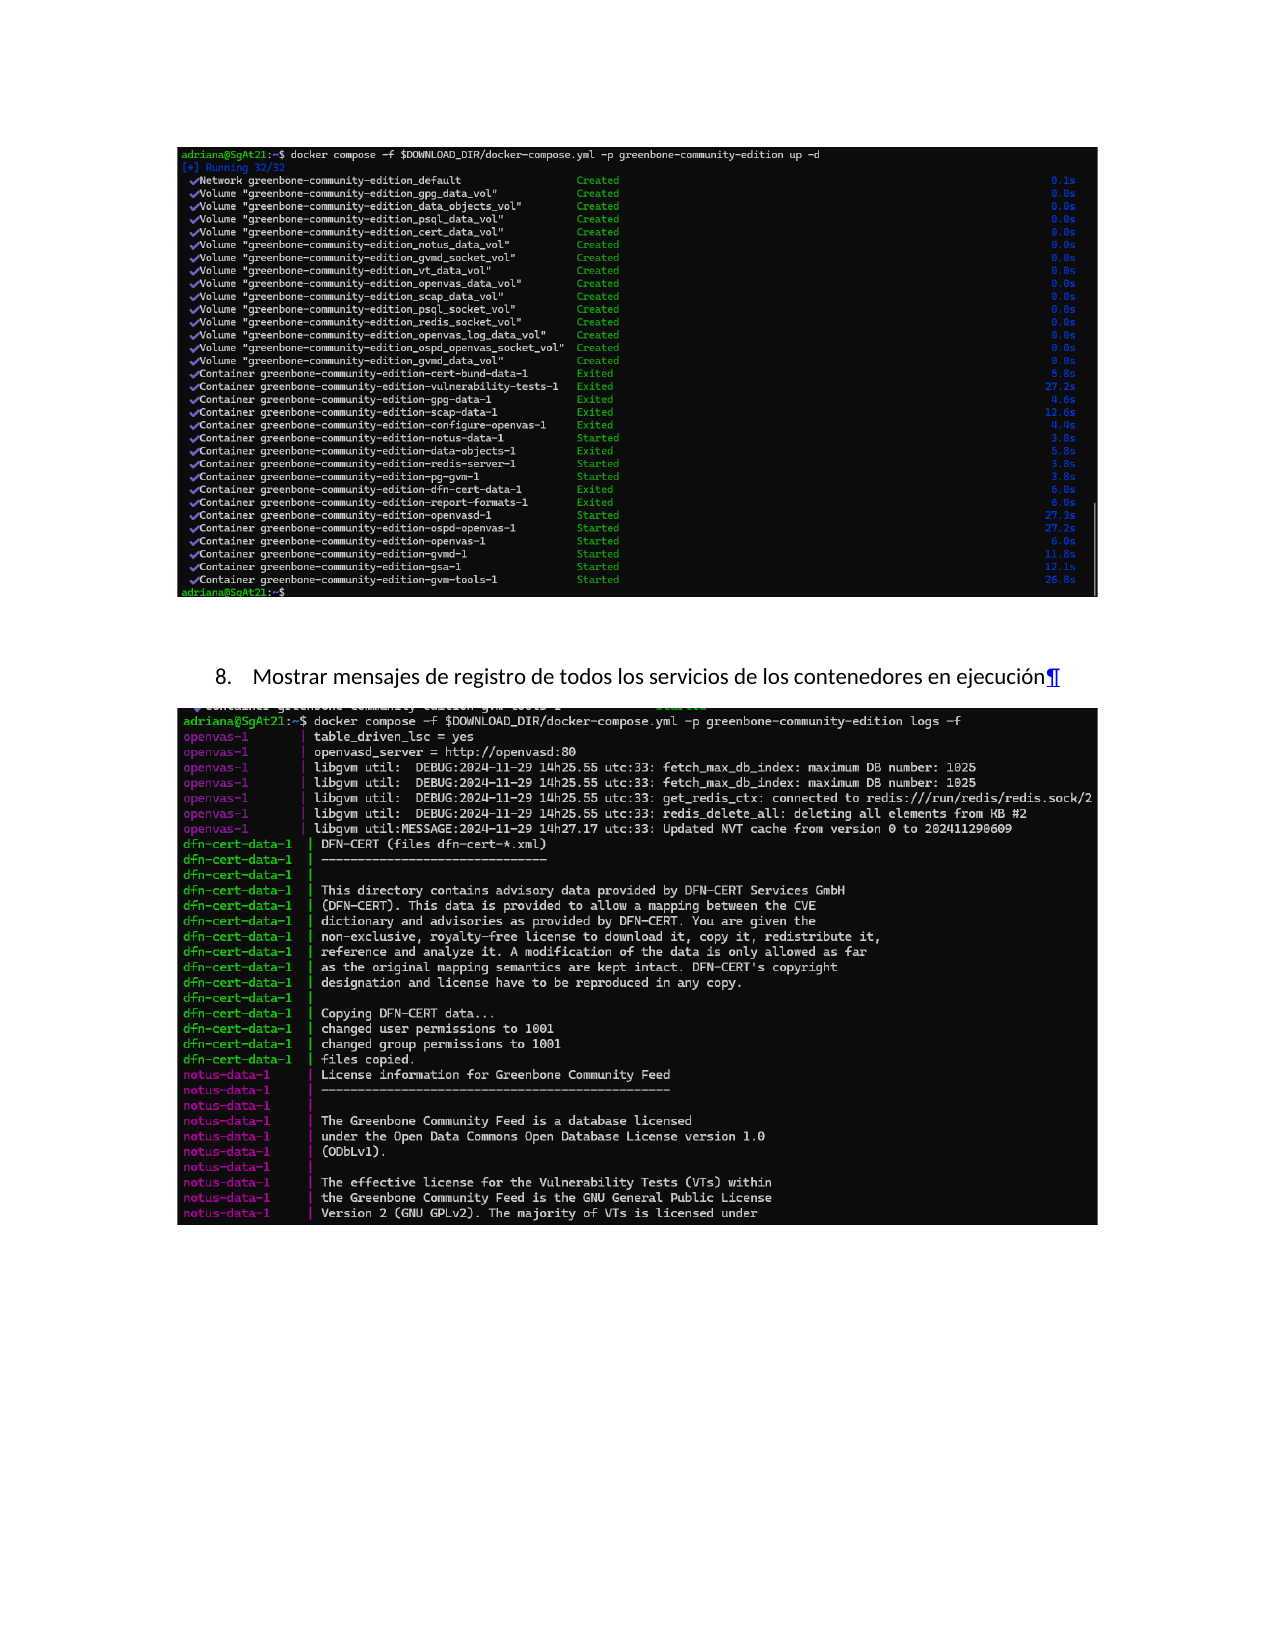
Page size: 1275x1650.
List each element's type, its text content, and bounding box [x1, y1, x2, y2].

picture [177, 708, 1098, 1225]
picture [177, 147, 1098, 597]
list Mostrar mensajes de registro de todos los servicios de los contenedores en ejecución¶ [215, 662, 1098, 690]
